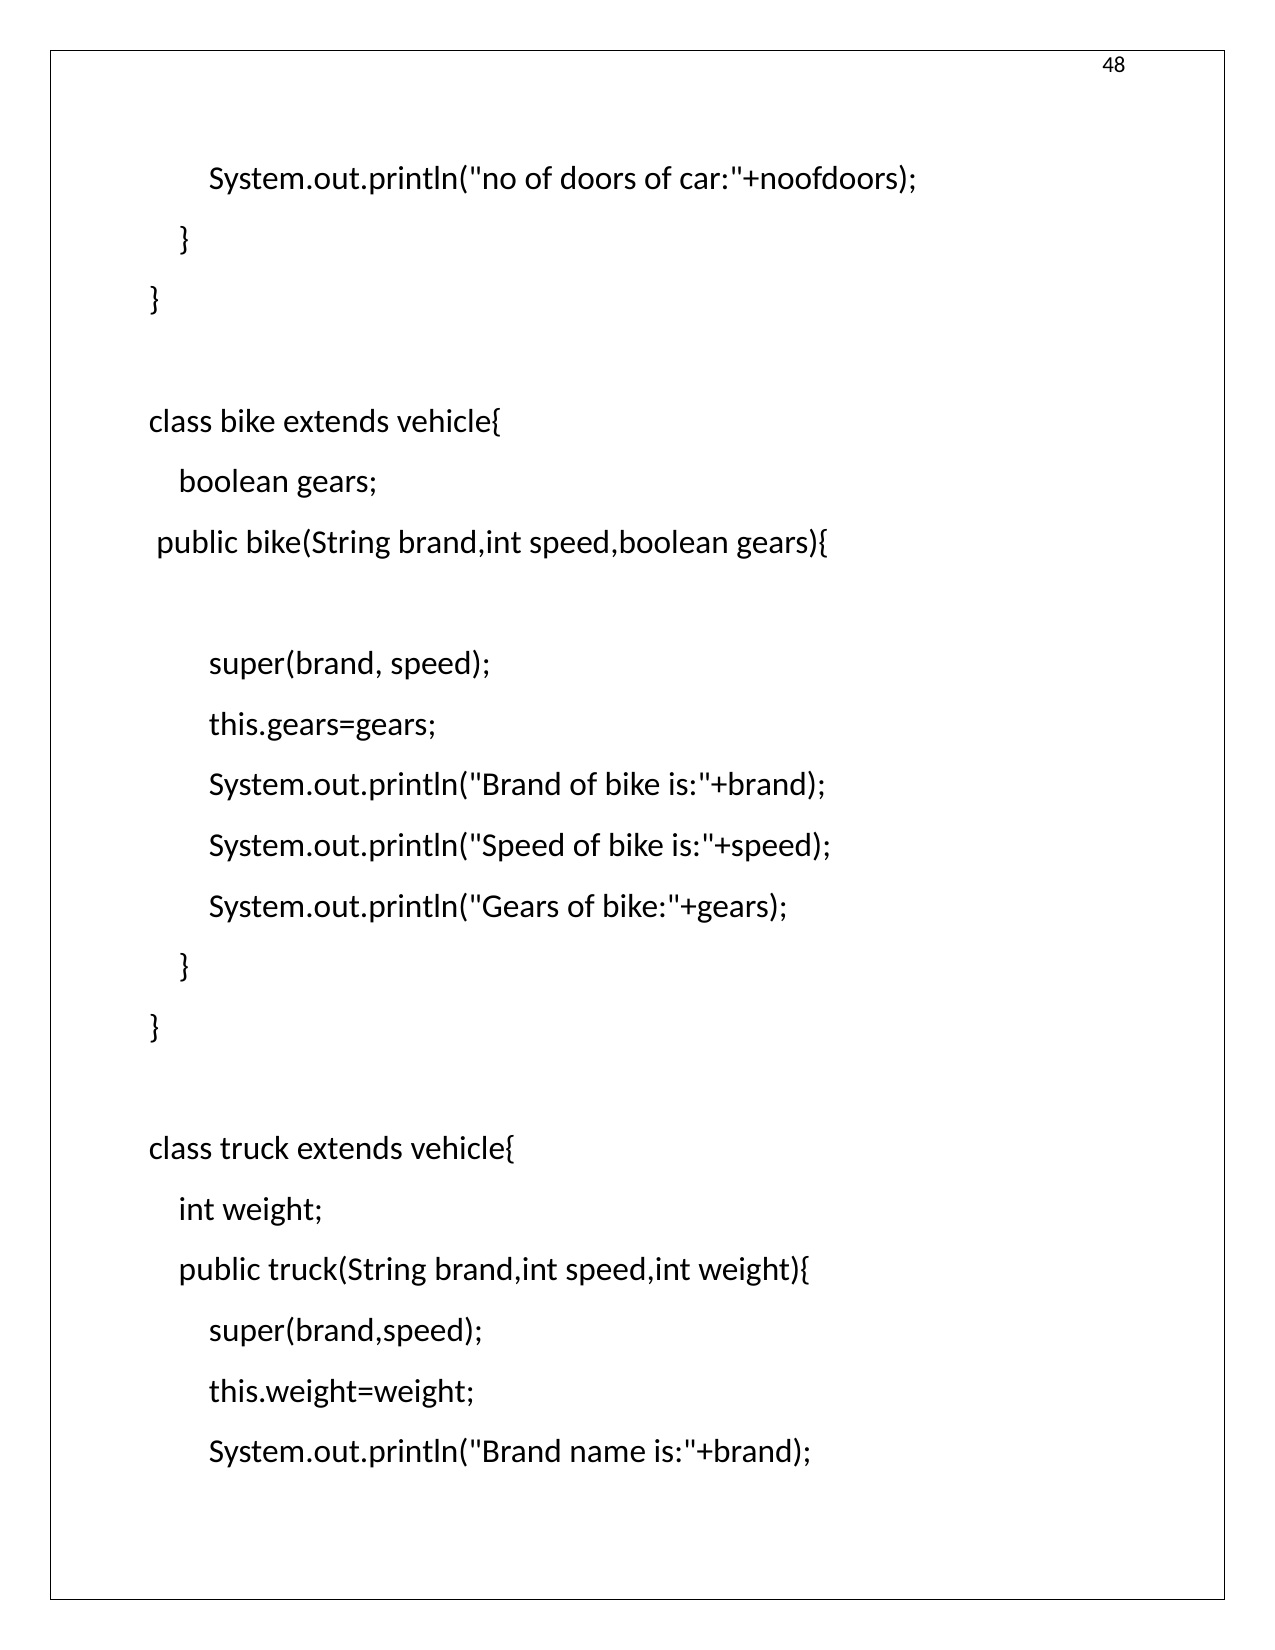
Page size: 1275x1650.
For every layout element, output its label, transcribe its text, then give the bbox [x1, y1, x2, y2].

text } [148, 1006, 1275, 1047]
text public truck(String brand,int speed,int weight){ [148, 1248, 1275, 1289]
text System.out.println("no of doors of car:"+noofdoors); [148, 157, 1275, 198]
text } [148, 218, 1275, 258]
text } [148, 945, 1275, 986]
text class truck extends vehicle{ [148, 1127, 1275, 1168]
text System.out.println("Brand name is:"+brand); [148, 1430, 1275, 1471]
text super(brand, speed); [148, 642, 1275, 683]
text System.out.println("Speed of bike is:"+speed); [148, 824, 1275, 865]
text this.weight=weight; [148, 1370, 1275, 1410]
text int weight; [148, 1188, 1275, 1228]
text boolean gears; [148, 460, 1275, 501]
text System.out.println("Gears of bike:"+gears); [148, 885, 1275, 925]
text this.gears=gears; [148, 703, 1275, 743]
text super(brand,speed); [148, 1309, 1275, 1350]
text } [148, 278, 1275, 319]
text System.out.println("Brand of bike is:"+brand); [148, 763, 1275, 804]
text public bike(String brand,int speed,boolean gears){ [148, 521, 1275, 562]
text class bike extends vehicle{ [148, 400, 1275, 440]
